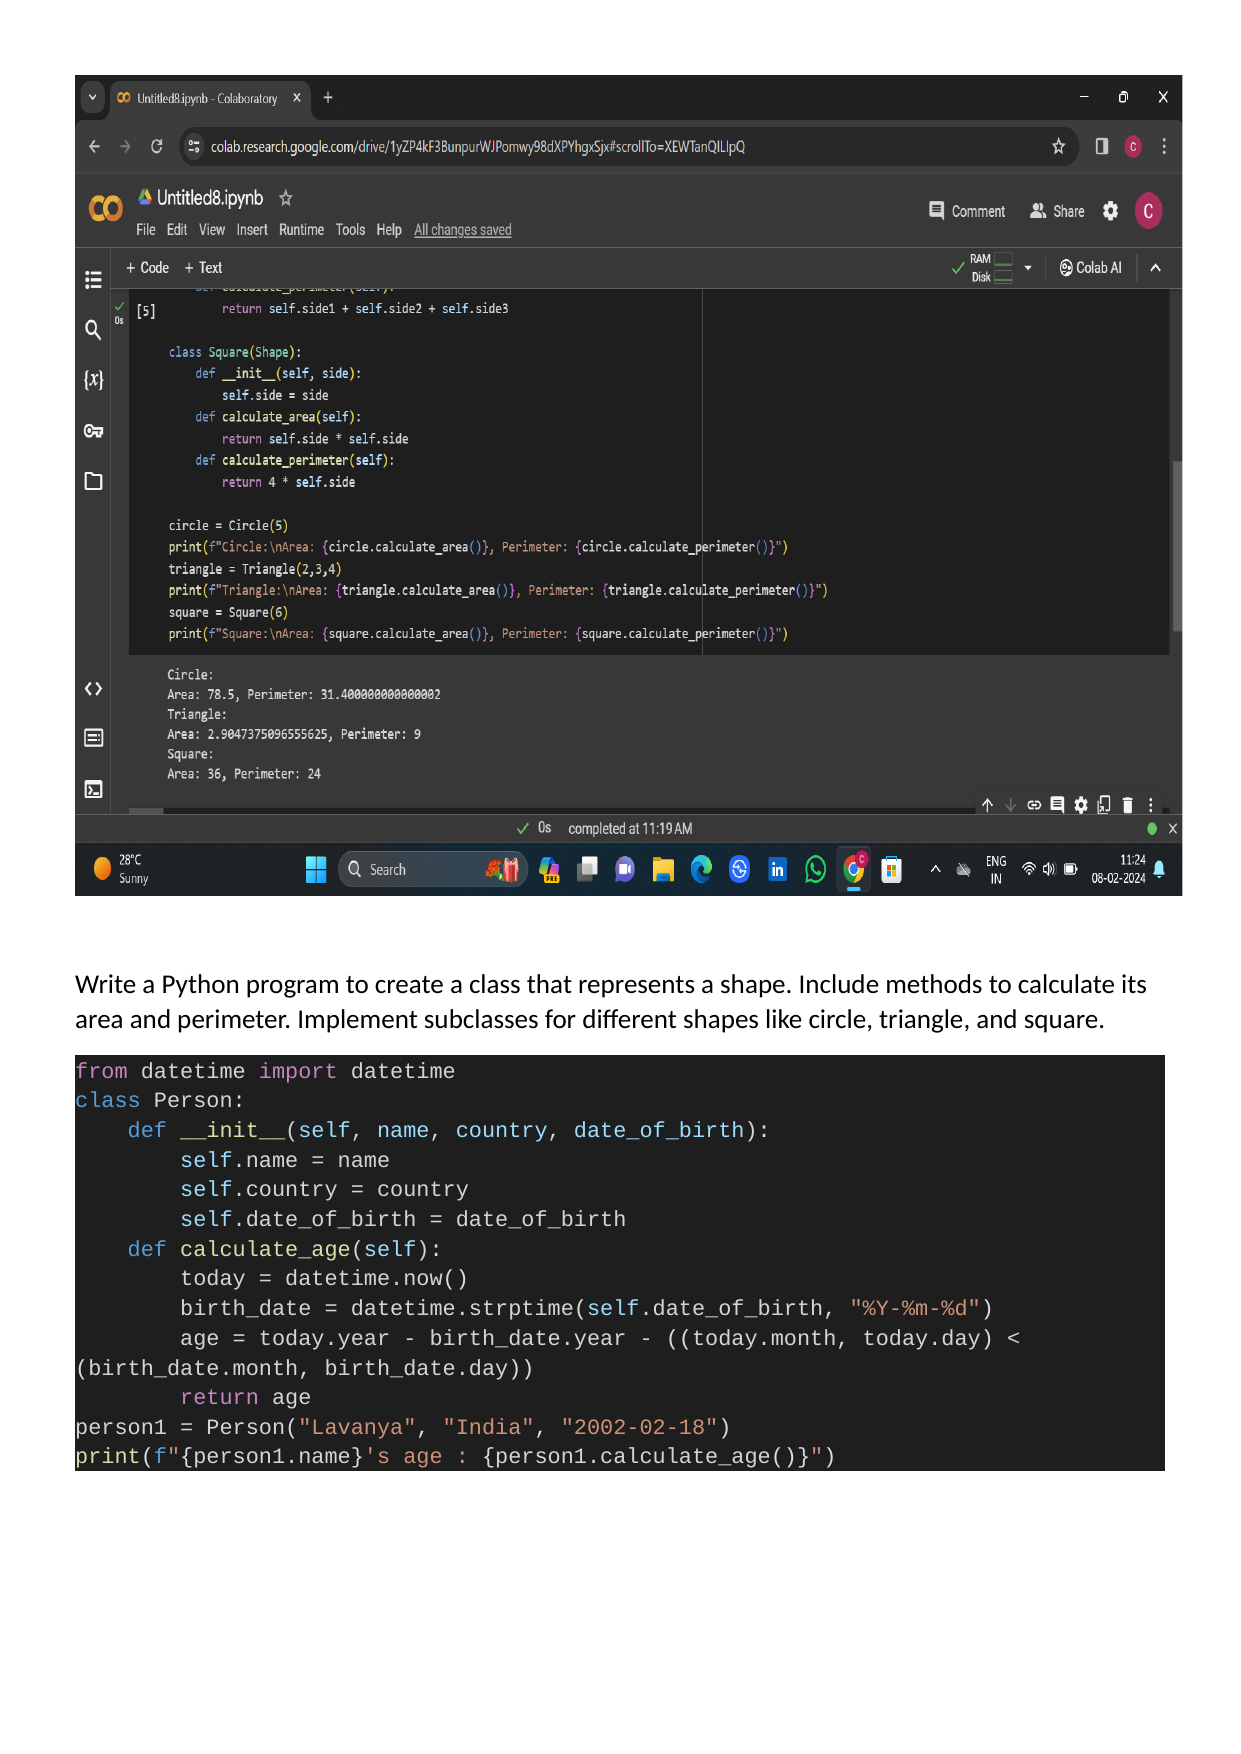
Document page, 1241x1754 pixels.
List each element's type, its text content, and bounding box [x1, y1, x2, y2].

picture [75, 75, 1183, 896]
text class Person: [75, 1084, 1165, 1114]
text today = datetime.now() [75, 1263, 1165, 1292]
text def calculate_age(self): [75, 1233, 1165, 1263]
text print(f"{person1.name}'s age : {person1.calculate_age()}") [75, 1441, 1165, 1471]
text def __init__(self, name, country, date_of_birth): [75, 1114, 1165, 1144]
text age = today.year - birth_date.year - ((today.month, today.day) < (birth_date.month, birth_date.day)) [75, 1322, 1165, 1381]
text self.country = country [75, 1174, 1165, 1203]
text return age [75, 1381, 1165, 1411]
text Write a Python program to create a class that represents a shape. Include methods to calculate its area and perimeter. Implement subclasses for different shapes like circle, triangle, and square. [75, 967, 1165, 1036]
text self.name = name [75, 1144, 1165, 1174]
text birth_date = datetime.strptime(self.date_of_birth, "%Y-%m-%d") [75, 1292, 1165, 1322]
text self.date_of_birth = date_of_birth [75, 1203, 1165, 1233]
text from datetime import datetime [75, 1055, 1165, 1084]
text person1 = Person("Lavanya", "India", "2002-02-18") [75, 1411, 1165, 1441]
